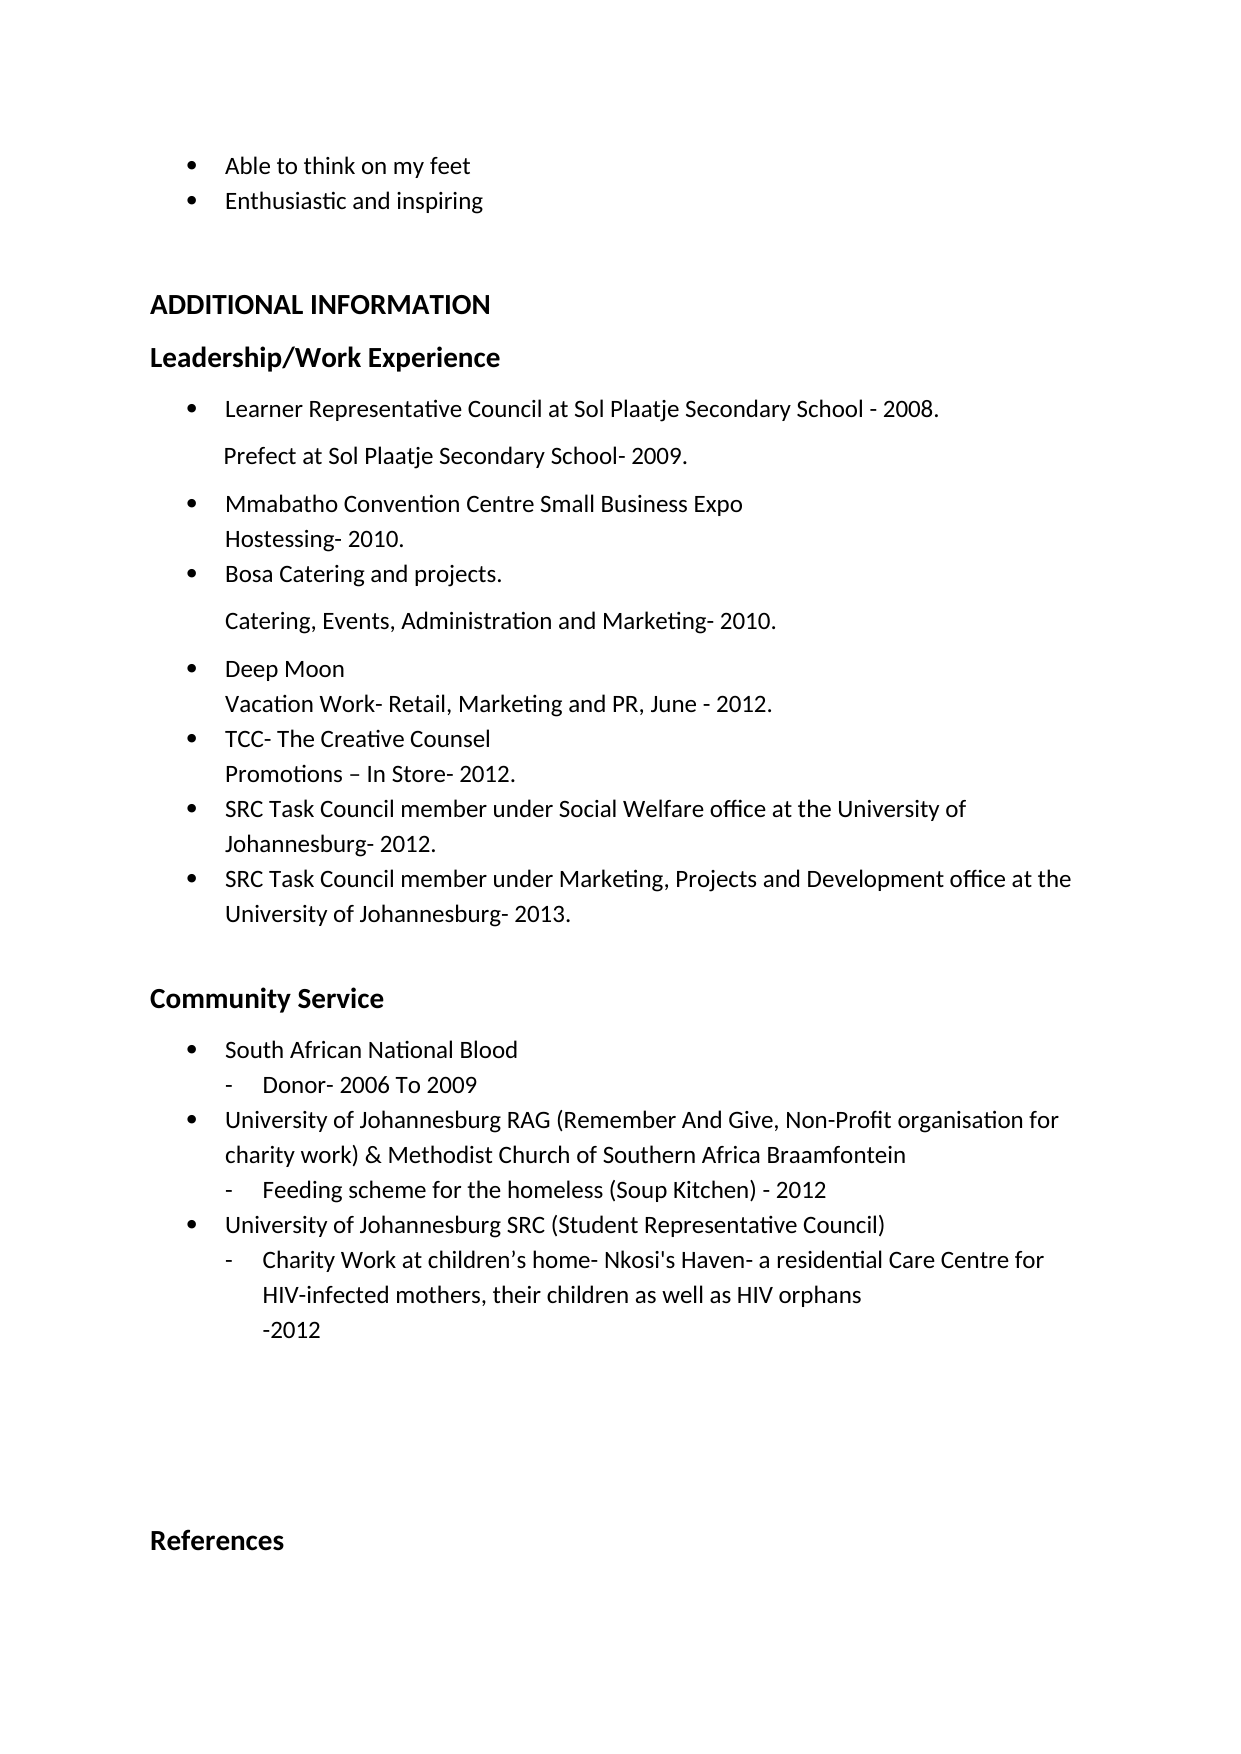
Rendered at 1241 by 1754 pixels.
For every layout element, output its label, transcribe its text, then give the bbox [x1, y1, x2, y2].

text Catering, Events, Administration and Marketing- 2010. [225, 605, 1090, 636]
list University of Johannesburg SRC (Student Representative Council) [187, 1209, 1090, 1239]
list Feeding scheme for the homeless (Soup Kitchen) - 2012 [225, 1174, 1090, 1204]
text Community Service [150, 980, 1090, 1016]
text References [150, 1522, 1090, 1557]
list SRC Task Council member under Marketing, Projects and Development office at the University of Johannesburg- 2013. [187, 863, 1090, 928]
list Learner Representative Council at Sol Plaatje Secondary School - 2008. [187, 393, 1090, 423]
text Prefect at Sol Plaatje Secondary School- 2009. [150, 440, 1090, 471]
list Able to think on my feet [187, 150, 1090, 181]
list -2012 [262, 1314, 1090, 1344]
list Charity Work at children’s home- Nkosi's Haven- a residential Care Centre for HIV-infected mothers, their children as well as HIV orphans [225, 1244, 1090, 1309]
list Enthusiastic and inspiring [187, 185, 1090, 216]
list Donor- 2006 To 2009 [225, 1069, 1090, 1099]
list Vacation Work- Retail, Marketing and PR, June - 2012. [225, 688, 1090, 718]
text ADDITIONAL INFORMATION [150, 286, 1090, 322]
list University of Johannesburg RAG (Remember And Give, Non-Profit organisation for charity work) & Methodist Church of Southern Africa Braamfontein [187, 1104, 1090, 1169]
list Mmabatho Convention Centre Small Business Expo [187, 488, 1090, 518]
list South African National Blood [187, 1034, 1090, 1064]
text Leadership/Work Experience [150, 339, 1090, 375]
list SRC Task Council member under Social Welfare office at the University of Johannesburg- 2012. [187, 793, 1090, 858]
list TCC- The Creative Counsel [187, 723, 1090, 753]
list Deep Moon [187, 653, 1090, 683]
list Bosa Catering and projects. [187, 558, 1090, 588]
list Hostessing- 2010. [225, 523, 1090, 553]
list Promotions – In Store- 2012. [225, 758, 1090, 788]
